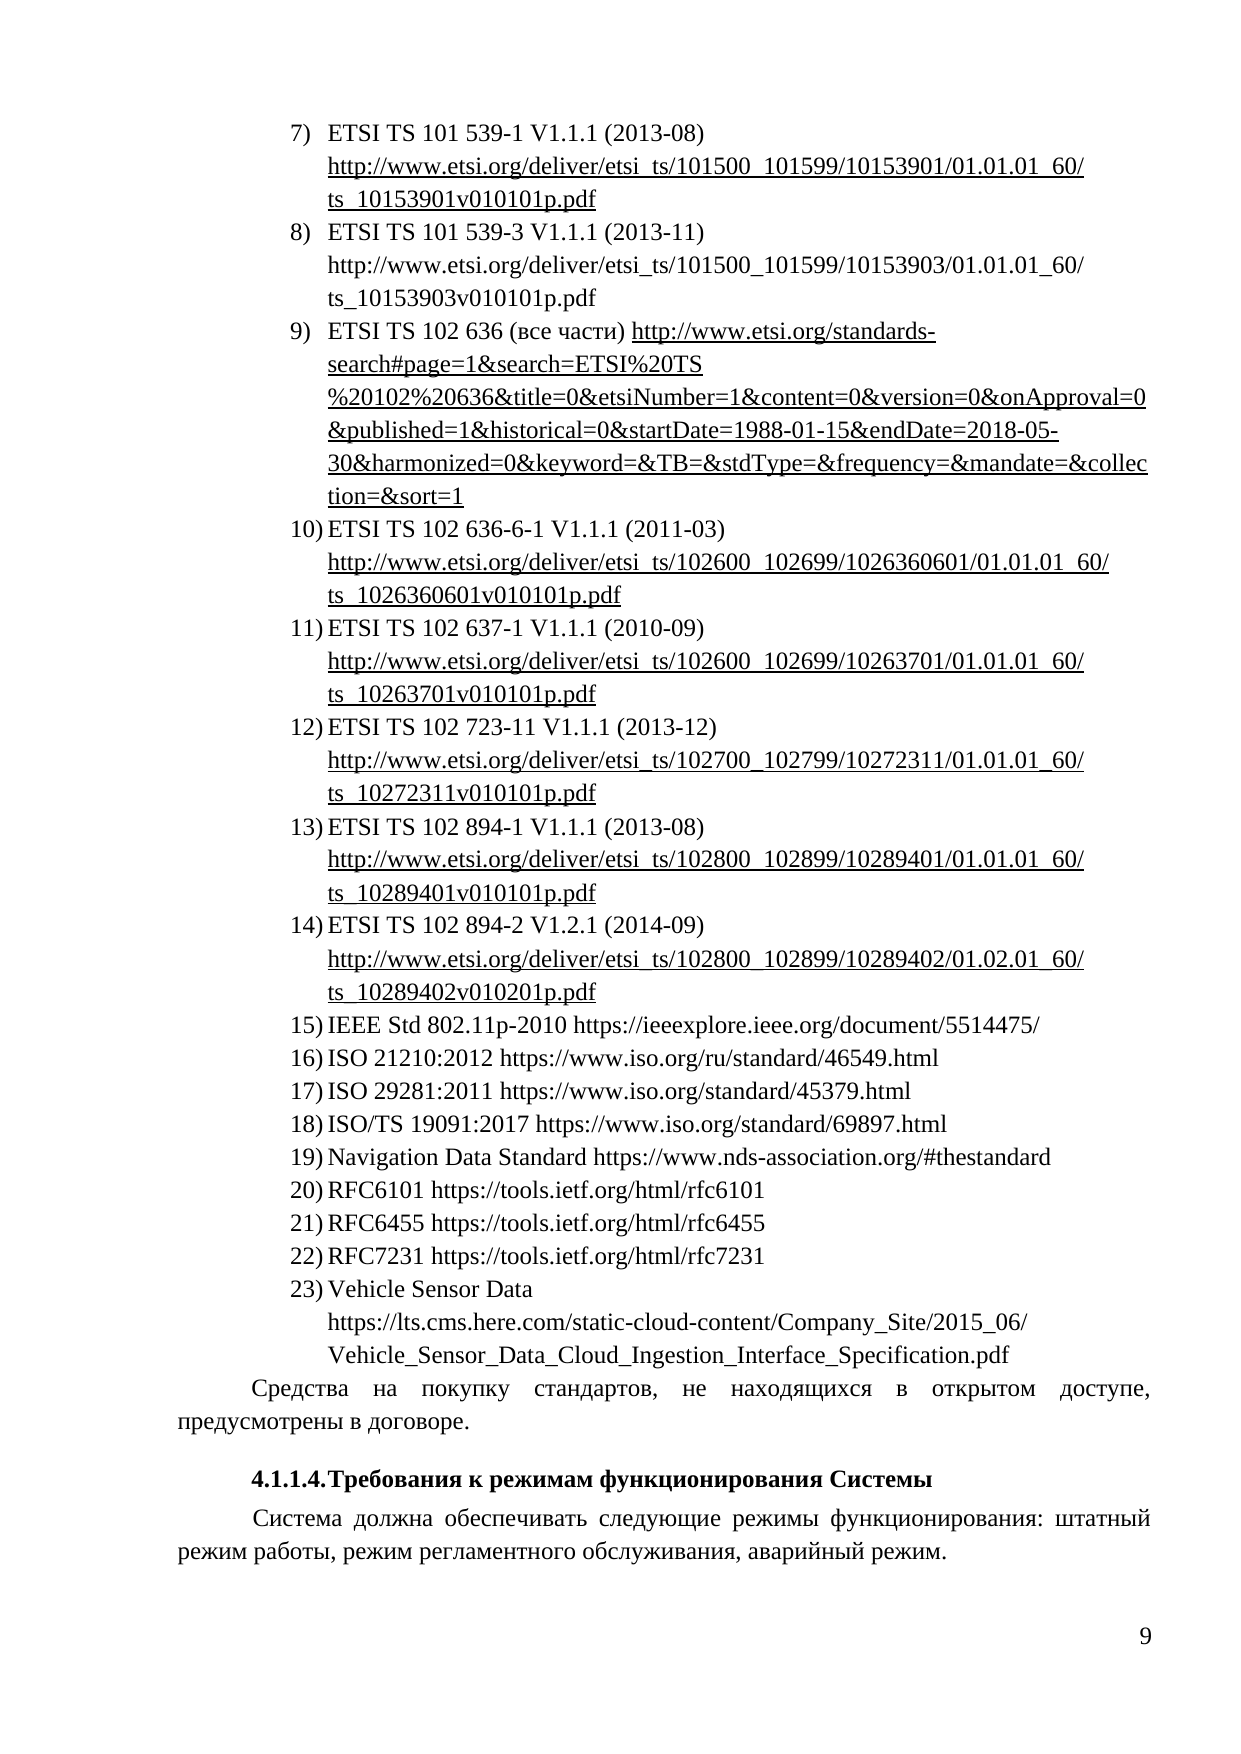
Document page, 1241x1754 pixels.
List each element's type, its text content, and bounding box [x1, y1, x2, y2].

list ETSI TS 102 637-1 V1.1.1 (2010-09) http://www.etsi.org/deliver/etsi_ts/102600_102699/10263701/01.01.01_60/ts_10263701v010101p.pdf [290, 613, 1152, 708]
text Система должна обеспечивать следующие режимы функционирования: штатный режим работы, режим регламентного обслуживания, аварийный режим. [177, 1503, 1152, 1565]
list ISO/TS 19091:2017 https://www.iso.org/standard/69897.html [290, 1109, 1152, 1137]
list ETSI TS 102 894-2 V1.2.1 (2014-09) http://www.etsi.org/deliver/etsi_ts/102800_102899/10289402/01.02.01_60/ts_10289402v010201p.pdf [290, 911, 1152, 1005]
list ETSI TS 102 636-6-1 V1.1.1 (2011-03) http://www.etsi.org/deliver/etsi_ts/102600_102699/1026360601/01.01.01_60/ts_1026360601v010101p.pdf [290, 514, 1152, 609]
list ISO 29281:2011 https://www.iso.org/standard/45379.html [290, 1076, 1152, 1104]
subtitle Требования к режимам функционирования Системы [251, 1464, 1152, 1493]
list RFC6101 https://tools.ietf.org/html/rfc6101 [290, 1175, 1152, 1203]
list ETSI TS 102 723-11 V1.1.1 (2013-12) http://www.etsi.org/deliver/etsi_ts/102700_102799/10272311/01.01.01_60/ts_10272311v010101p.pdf [290, 712, 1152, 807]
list ETSI TS 101 539-1 V1.1.1 (2013-08) http://www.etsi.org/deliver/etsi_ts/101500_101599/10153901/01.01.01_60/ts_10153901v010101p.pdf [290, 118, 1152, 213]
list ETSI TS 102 636 (все части) http://www.etsi.org/standards-search#page=1&search=ETSI%20TS%20102%20636&title=0&etsiNumber=1&content=0&version=0&onApproval=0&published=1&historical=0&startDate=1988-01-15&endDate=2018-05-30&harmonized=0&keyword=&TB=&stdType=&frequency=&mandate=&collection=&sort=1 [290, 316, 1152, 510]
list IEEE Std 802.11p-2010 https://ieeexplore.ieee.org/document/5514475/ [290, 1010, 1152, 1038]
list ISO 21210:2012 https://www.iso.org/ru/standard/46549.html [290, 1043, 1152, 1071]
list ETSI TS 101 539-3 V1.1.1 (2013-11) http://www.etsi.org/deliver/etsi_ts/101500_101599/10153903/01.01.01_60/ts_10153903v010101p.pdf [290, 217, 1152, 312]
list RFC6455 https://tools.ietf.org/html/rfc6455 [290, 1208, 1152, 1237]
list ETSI TS 102 894-1 V1.1.1 (2013-08) http://www.etsi.org/deliver/etsi_ts/102800_102899/10289401/01.01.01_60/ts_10289401v010101p.pdf [290, 812, 1152, 906]
text Средства на покупку стандартов, не находящихся в открытом доступе, предусмотрены в договоре. [177, 1373, 1152, 1435]
list Vehicle Sensor Data https://lts.cms.here.com/static-cloud-content/Company_Site/2015_06/Vehicle_Sensor_Data_Cloud_Ingestion_Interface_Specification.pdf [290, 1274, 1152, 1369]
list RFC7231 https://tools.ietf.org/html/rfc7231 [290, 1241, 1152, 1269]
list Navigation Data Standard https://www.nds-association.org/#thestandard [290, 1142, 1152, 1171]
